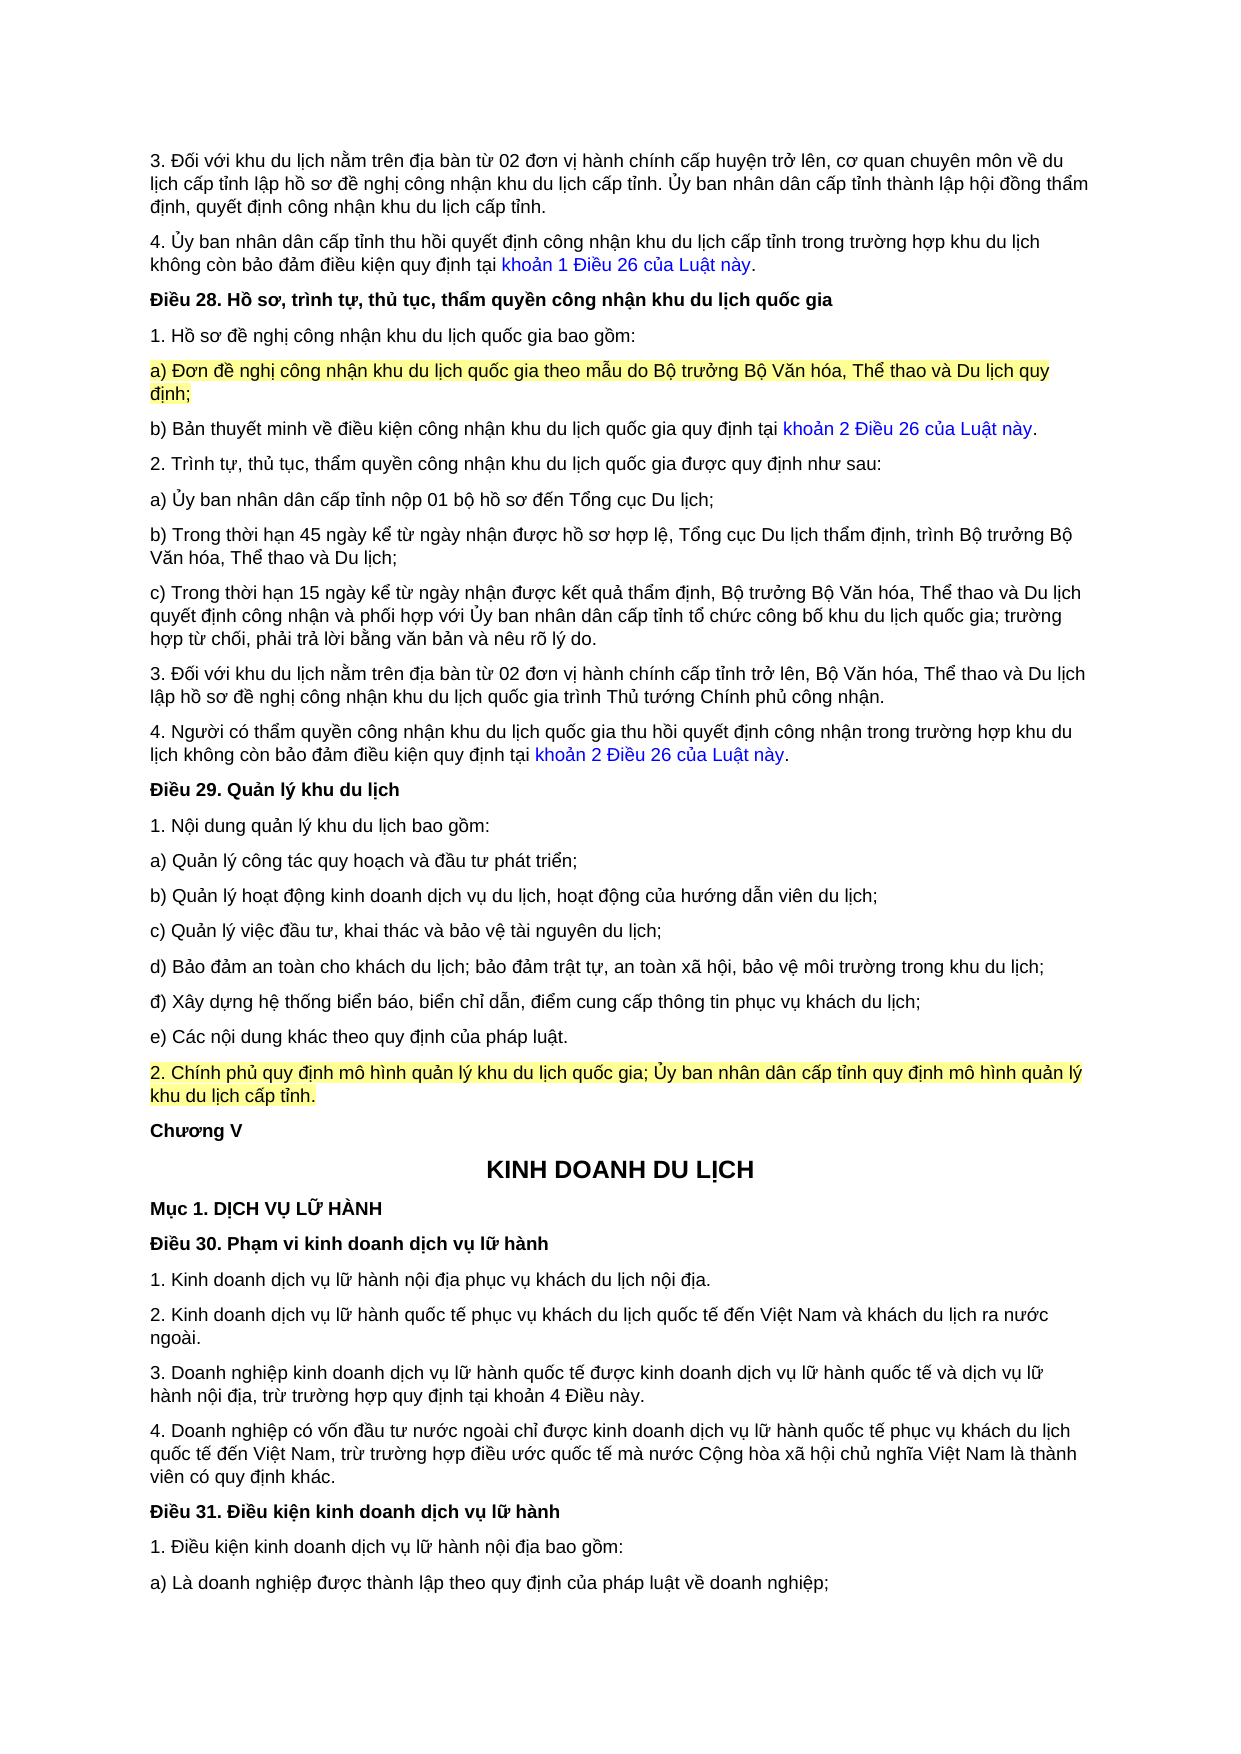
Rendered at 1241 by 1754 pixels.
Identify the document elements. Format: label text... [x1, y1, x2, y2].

text 3. Doanh nghiệp kinh doanh dịch vụ lữ hành quốc tế được kinh doanh dịch vụ lữ hành quốc tế và dịch vụ lữ hành nội địa, trừ trường hợp quy định tại khoản 4 Điều này. [150, 1362, 1090, 1406]
text Điều 30. Phạm vi kinh doanh dịch vụ lữ hành [150, 1233, 1090, 1255]
text b) Bản thuyết minh về điều kiện công nhận khu du lịch quốc gia quy định tại khoản 2 Điều 26 của Luật này. [150, 418, 1090, 439]
text 1. Hồ sơ đề nghị công nhận khu du lịch quốc gia bao gồm: [150, 324, 1090, 346]
text d) Bảo đảm an toàn cho khách du lịch; bảo đảm trật tự, an toàn xã hội, bảo vệ môi trường trong khu du lịch; [150, 956, 1090, 977]
text a) Quản lý công tác quy hoạch và đầu tư phát triển; [150, 850, 1090, 871]
text Mục 1. DỊCH VỤ LỮ HÀNH [150, 1198, 1090, 1219]
text 1. Nội dung quản lý khu du lịch bao gồm: [150, 814, 1090, 836]
text a) Đơn đề nghị công nhận khu du lịch quốc gia theo mẫu do Bộ trưởng Bộ Văn hóa, Thể thao và Du lịch quy định; [150, 360, 1090, 404]
text 4. Ủy ban nhân dân cấp tỉnh thu hồi quyết định công nhận khu du lịch cấp tỉnh trong trường hợp khu du lịch không còn bảo đảm điều kiện quy định tại khoản 1 Điều 26 của Luật này. [150, 231, 1090, 275]
text Chương V [150, 1120, 1090, 1141]
text 4. Doanh nghiệp có vốn đầu tư nước ngoài chỉ được kinh doanh dịch vụ lữ hành quốc tế phục vụ khách du lịch quốc tế đến Việt Nam, trừ trường hợp điều ước quốc tế mà nước Cộng hòa xã hội chủ nghĩa Việt Nam là thành viên có quy định khác. [150, 1420, 1090, 1487]
text 3. Đối với khu du lịch nằm trên địa bàn từ 02 đơn vị hành chính cấp huyện trở lên, cơ quan chuyên môn về du lịch cấp tỉnh lập hồ sơ đề nghị công nhận khu du lịch cấp tỉnh. Ủy ban nhân dân cấp tỉnh thành lập hội đồng thẩm định, quyết định công nhận khu du lịch cấp tỉnh. [150, 150, 1090, 217]
text 1. Điều kiện kinh doanh dịch vụ lữ hành nội địa bao gồm: [150, 1536, 1090, 1558]
text Điều 29. Quản lý khu du lịch [150, 779, 1090, 801]
text b) Trong thời hạn 45 ngày kể từ ngày nhận được hồ sơ hợp lệ, Tổng cục Du lịch thẩm định, trình Bộ trưởng Bộ Văn hóa, Thể thao và Du lịch; [150, 524, 1090, 568]
text a) Ủy ban nhân dân cấp tỉnh nộp 01 bộ hồ sơ đến Tổng cục Du lịch; [150, 488, 1090, 510]
text c) Trong thời hạn 15 ngày kể từ ngày nhận được kết quả thẩm định, Bộ trưởng Bộ Văn hóa, Thể thao và Du lịch quyết định công nhận và phối hợp với Ủy ban nhân dân cấp tỉnh tổ chức công bố khu du lịch quốc gia; trường hợp từ chối, phải trả lời bằng văn bản và nêu rõ lý do. [150, 582, 1090, 649]
text a) Là doanh nghiệp được thành lập theo quy định của pháp luật về doanh nghiệp; [150, 1572, 1090, 1593]
text e) Các nội dung khác theo quy định của pháp luật. [150, 1026, 1090, 1048]
text 2. Trình tự, thủ tục, thẩm quyền công nhận khu du lịch quốc gia được quy định như sau: [150, 453, 1090, 475]
text Điều 31. Điều kiện kinh doanh dịch vụ lữ hành [150, 1501, 1090, 1523]
text c) Quản lý việc đầu tư, khai thác và bảo vệ tài nguyên du lịch; [150, 920, 1090, 942]
text KINH DOANH DU LỊCH [150, 1155, 1090, 1184]
text Điều 28. Hồ sơ, trình tự, thủ tục, thẩm quyền công nhận khu du lịch quốc gia [150, 289, 1090, 311]
text 2. Chính phủ quy định mô hình quản lý khu du lịch quốc gia; Ủy ban nhân dân cấp tỉnh quy định mô hình quản lý khu du lịch cấp tỉnh. [150, 1062, 1090, 1106]
text 4. Người có thẩm quyền công nhận khu du lịch quốc gia thu hồi quyết định công nhận trong trường hợp khu du lịch không còn bảo đảm điều kiện quy định tại khoản 2 Điều 26 của Luật này. [150, 721, 1090, 765]
text đ) Xây dựng hệ thống biển báo, biển chỉ dẫn, điểm cung cấp thông tin phục vụ khách du lịch; [150, 991, 1090, 1012]
text 1. Kinh doanh dịch vụ lữ hành nội địa phục vụ khách du lịch nội địa. [150, 1268, 1090, 1290]
text 2. Kinh doanh dịch vụ lữ hành quốc tế phục vụ khách du lịch quốc tế đến Việt Nam và khách du lịch ra nước ngoài. [150, 1304, 1090, 1348]
text 3. Đối với khu du lịch nằm trên địa bàn từ 02 đơn vị hành chính cấp tỉnh trở lên, Bộ Văn hóa, Thể thao và Du lịch lập hồ sơ đề nghị công nhận khu du lịch quốc gia trình Thủ tướng Chính phủ công nhận. [150, 663, 1090, 707]
text b) Quản lý hoạt động kinh doanh dịch vụ du lịch, hoạt động của hướng dẫn viên du lịch; [150, 885, 1090, 907]
